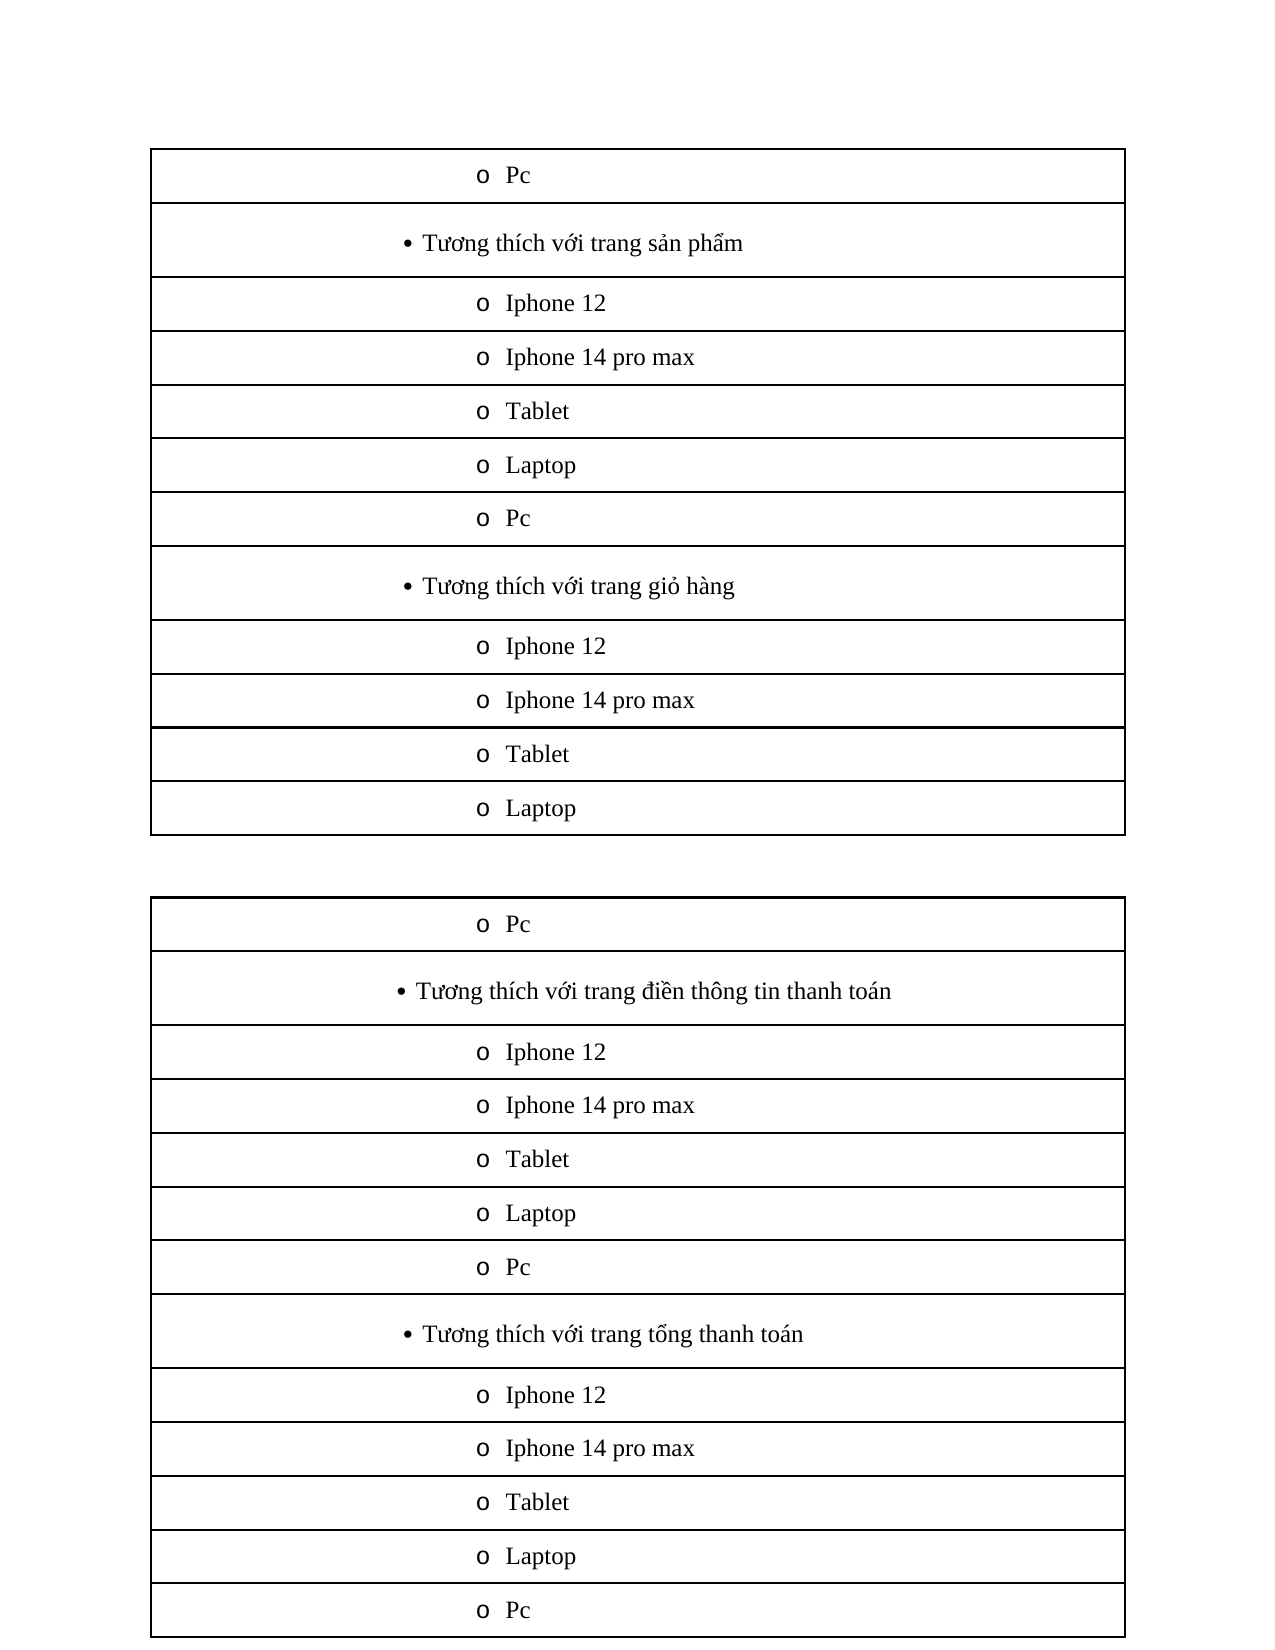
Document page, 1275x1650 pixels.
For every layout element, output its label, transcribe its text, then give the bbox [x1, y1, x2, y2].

table_cell ∙ Tương thích với trang tổng thanh toán [152, 1295, 1124, 1367]
table_cell o Iphone 14 pro max [152, 675, 1124, 726]
table_cell o Iphone 14 pro max [152, 332, 1124, 383]
table_cell o Laptop [152, 782, 1124, 834]
table_cell o Laptop [152, 1188, 1124, 1239]
table_header o Pc [152, 899, 1124, 950]
table_cell o Tablet [152, 1134, 1124, 1186]
table_cell o Iphone 14 pro max [152, 1423, 1124, 1475]
table_cell ∙ Tương thích với trang giỏ hàng [152, 547, 1124, 619]
table_cell o Tablet [152, 1477, 1124, 1528]
table_cell o Pc [152, 1584, 1124, 1636]
table_cell o Iphone 12 [152, 1026, 1124, 1078]
table_cell ∙ Tương thích với trang điền thông tin thanh toán [152, 952, 1124, 1024]
table_cell o Laptop [152, 439, 1124, 491]
table_cell o Iphone 12 [152, 278, 1124, 330]
table_cell o Pc [152, 493, 1124, 545]
table_cell o Iphone 12 [152, 621, 1124, 673]
table_cell o Iphone 14 pro max [152, 1080, 1124, 1132]
table_cell o Pc [152, 1241, 1124, 1293]
table_cell o Laptop [152, 1531, 1124, 1582]
table_cell o Tablet [152, 386, 1124, 437]
table_cell o Pc [152, 150, 1124, 202]
table_cell o Iphone 12 [152, 1369, 1124, 1421]
table_cell ∙ Tương thích với trang sản phẩm [152, 204, 1124, 276]
table_cell o Tablet [152, 729, 1124, 780]
